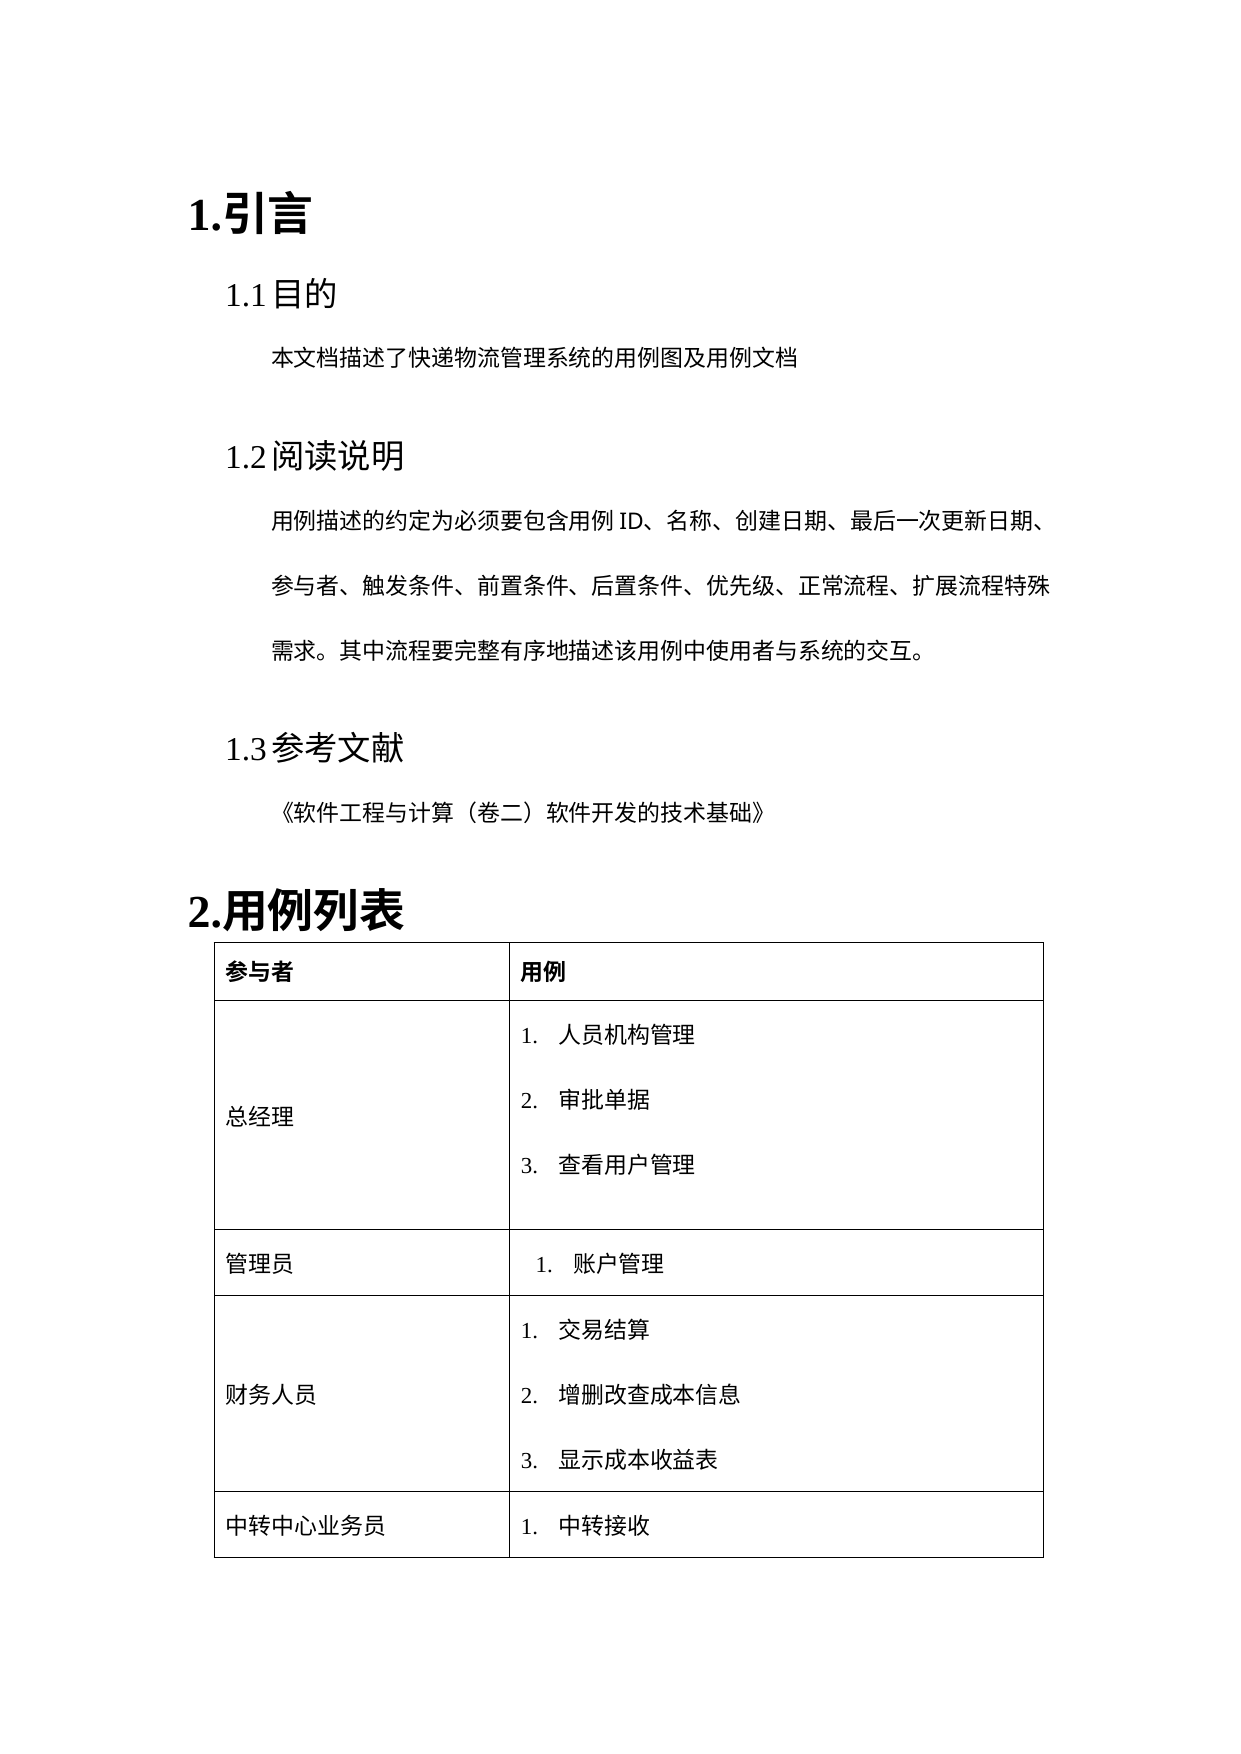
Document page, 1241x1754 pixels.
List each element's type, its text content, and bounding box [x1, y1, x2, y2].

table_cell 交易结算 增删改查成本信息 显示成本收益表 [510, 1296, 1043, 1491]
text 《软件工程与计算（卷二）软件开发的技术基础》 [271, 779, 1053, 844]
table_cell 人员机构管理 审批单据 查看用户管理 [510, 1001, 1043, 1229]
text 用例描述的约定为必须要包含用例ID、名称、创建日期、最后一次更新日期、参与者、触发条件、前置条件、后置条件、优先级、正常流程、扩展流程特殊需求。其中流程要完整有序地描述该用例中使用者与系统的交互。 [271, 487, 1053, 682]
text 本文档描述了快递物流管理系统的用例图及用例文档 [271, 324, 1053, 389]
table_header 用例 [510, 943, 1043, 1000]
table_cell 中转中心业务员 [215, 1492, 509, 1557]
table_cell 财务人员 [215, 1296, 509, 1491]
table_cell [510, 1492, 1043, 1557]
list 参考文献 [225, 714, 1053, 779]
table_cell 总经理 [215, 1001, 509, 1229]
list 用例列表 [187, 877, 1053, 942]
text 1.引言 [187, 162, 1053, 259]
list 目的 [225, 259, 1053, 324]
table_header 参与者 [215, 943, 509, 1000]
list 阅读说明 [225, 422, 1053, 487]
table_cell 账户管理 [510, 1230, 1043, 1295]
table_cell 管理员 [215, 1230, 509, 1295]
